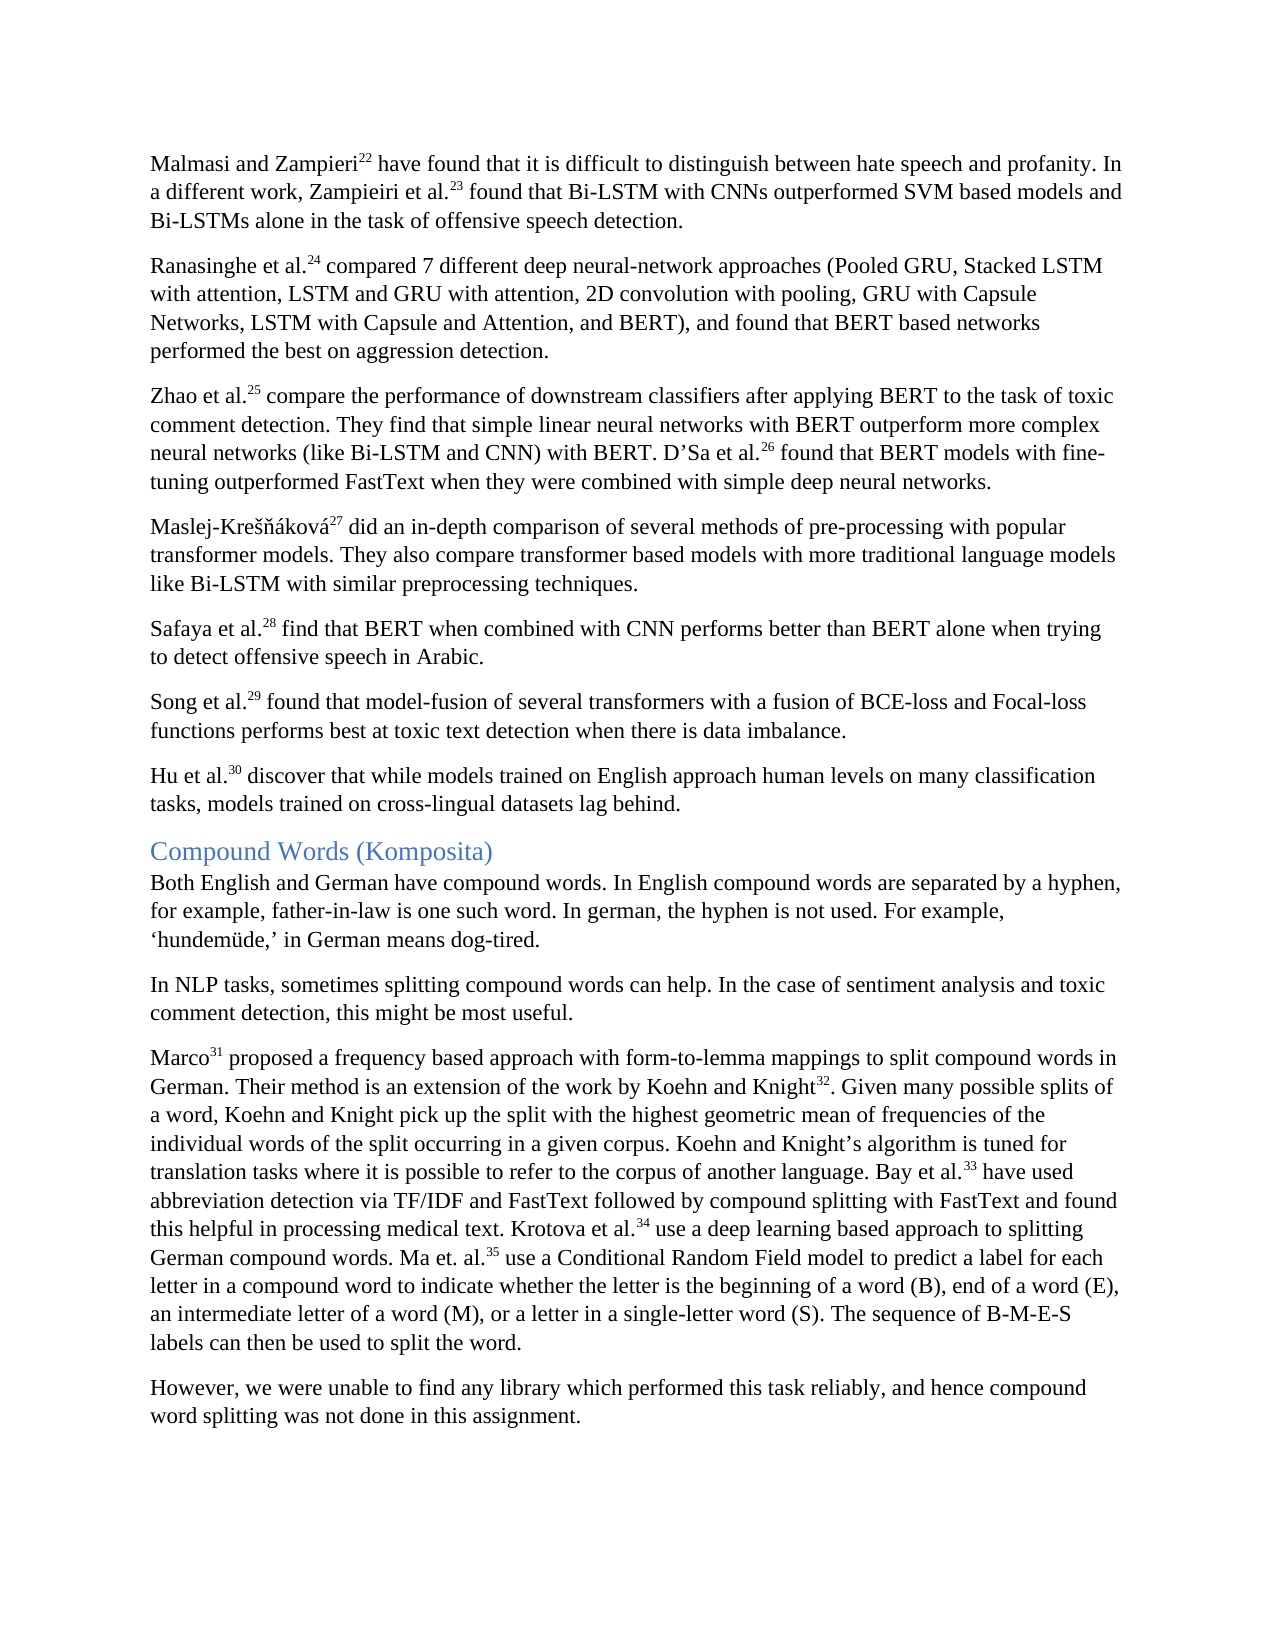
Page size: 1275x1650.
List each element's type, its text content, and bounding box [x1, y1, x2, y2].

text In NLP tasks, sometimes splitting compound words can help. In the case of sentiment analysis and toxic comment detection, this might be most useful. [150, 971, 1125, 1026]
text Song et al. found that model-fusion of several transformers with a fusion of BCE-loss and Focal-loss functions performs best at toxic text detection when there is data imbalance. [150, 688, 1125, 743]
text Safaya et al. find that BERT when combined with CNN performs better than BERT alone when trying to detect offensive speech in Arabic. [150, 615, 1125, 669]
text Both English and German have compound words. In English compound words are separated by a hyphen, for example, father-in-law is one such word. In german, the hyphen is not used. For example, ‘hundemüde,’ in German means dog-tired. [150, 869, 1125, 952]
text Marco proposed a frequency based approach with form-to-lemma mappings to split compound words in German. Their method is an extension of the work by Koehn and Knight. Given many possible splits of a word, Koehn and Knight pick up the split with the highest geometric mean of frequencies of the individual words of the split occurring in a given corpus. Koehn and Knight’s algorithm is tuned for translation tasks where it is possible to refer to the corpus of another language. Bay et al. have used abbreviation detection via TF/IDF and FastText followed by compound splitting with FastText and found this helpful in processing medical text. Krotova et al. use a deep learning based approach to splitting German compound words. Ma et. al. use a Conditional Random Field model to predict a label for each letter in a compound word to indicate whether the letter is the beginning of a word (B), end of a word (E), an intermediate letter of a word (M), or a letter in a single-letter word (S). The sequence of B-M-E-S labels can then be used to split the word. [150, 1044, 1125, 1355]
subtitle Compound Words (Komposita) [150, 835, 1125, 867]
text However, we were unable to find any library which performed this task reliably, and hence compound word splitting was not done in this assignment. [150, 1374, 1125, 1429]
text Maslej-Krešňáková did an in-depth comparison of several methods of pre-processing with popular transformer models. They also compare transformer based models with more traditional language models like Bi-LSTM with similar preprocessing techniques. [150, 513, 1125, 596]
text Hu et al. discover that while models trained on English approach human levels on many classification tasks, models trained on cross-lingual datasets lag behind. [150, 762, 1125, 817]
